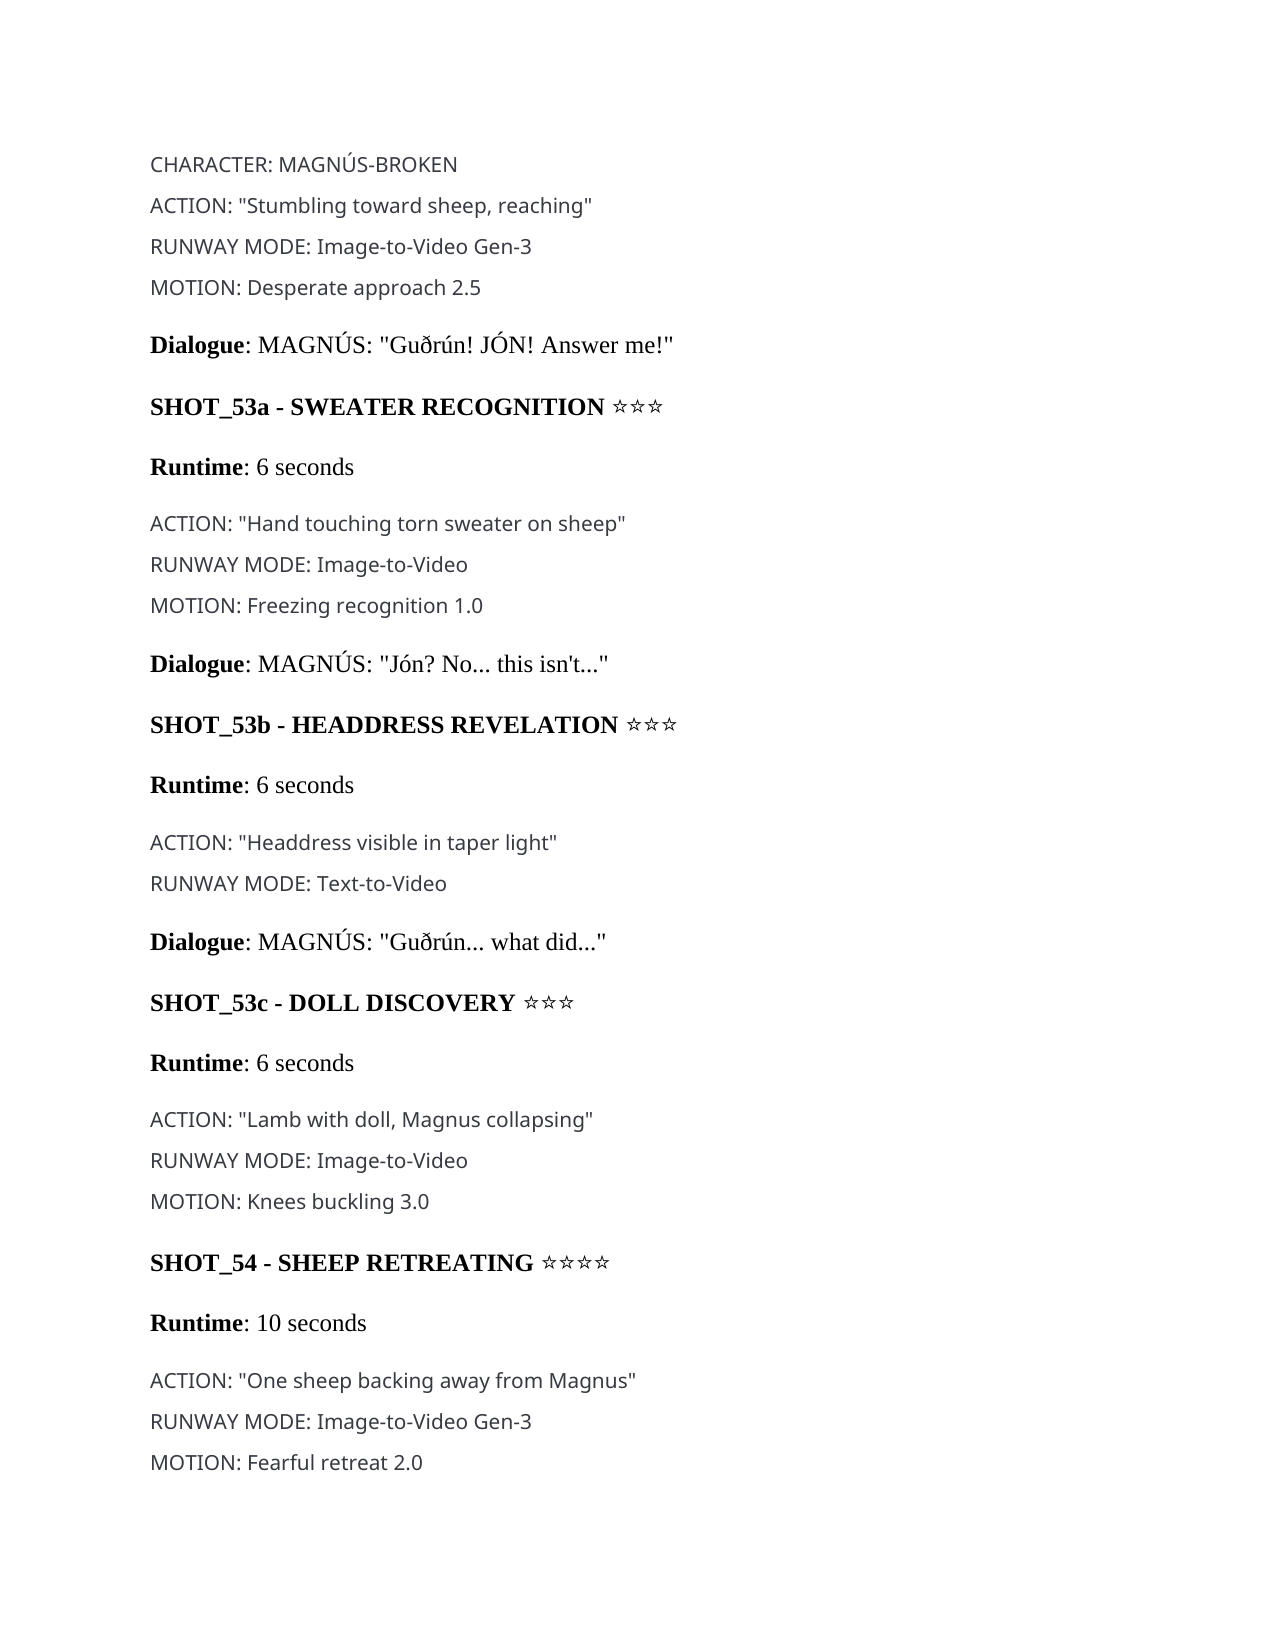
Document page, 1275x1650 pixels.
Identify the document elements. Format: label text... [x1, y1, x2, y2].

text MOTION: Desperate approach 2.5 [150, 273, 1125, 301]
text Dialogue: MAGNÚS: "Guðrún... what did..." [150, 927, 1125, 955]
text ACTION: "One sheep backing away from Magnus" [150, 1366, 1125, 1395]
text SHOT_53b - HEADDRESS REVELATION ⭐⭐⭐ [150, 707, 1125, 741]
text MOTION: Freezing recognition 1.0 [150, 591, 1125, 620]
text ACTION: "Hand touching torn sweater on sheep" [150, 509, 1125, 538]
text Runtime: 6 seconds [150, 1048, 1125, 1076]
text ACTION: "Headdress visible in taper light" [150, 828, 1125, 856]
text RUNWAY MODE: Image-to-Video Gen-3 [150, 232, 1125, 260]
text SHOT_54 - SHEEP RETREATING ⭐⭐⭐⭐ [150, 1245, 1125, 1279]
text Dialogue: MAGNÚS: "Jón? No... this isn't..." [150, 649, 1125, 678]
text MOTION: Fearful retreat 2.0 [150, 1448, 1125, 1477]
text Runtime: 6 seconds [150, 452, 1125, 480]
text RUNWAY MODE: Text-to-Video [150, 869, 1125, 897]
text CHARACTER: MAGNÚS-BROKEN [150, 150, 1125, 178]
text RUNWAY MODE: Image-to-Video [150, 1147, 1125, 1175]
text RUNWAY MODE: Image-to-Video [150, 550, 1125, 579]
text MOTION: Knees buckling 3.0 [150, 1187, 1125, 1216]
text SHOT_53a - SWEATER RECOGNITION ⭐⭐⭐ [150, 388, 1125, 422]
text ACTION: "Stumbling toward sheep, reaching" [150, 191, 1125, 219]
text ACTION: "Lamb with doll, Magnus collapsing" [150, 1106, 1125, 1134]
text Dialogue: MAGNÚS: "Guðrún! JÓN! Answer me!" [150, 330, 1125, 359]
text Runtime: 10 seconds [150, 1308, 1125, 1337]
text Runtime: 6 seconds [150, 770, 1125, 799]
text SHOT_53c - DOLL DISCOVERY ⭐⭐⭐ [150, 984, 1125, 1018]
text RUNWAY MODE: Image-to-Video Gen-3 [150, 1407, 1125, 1436]
